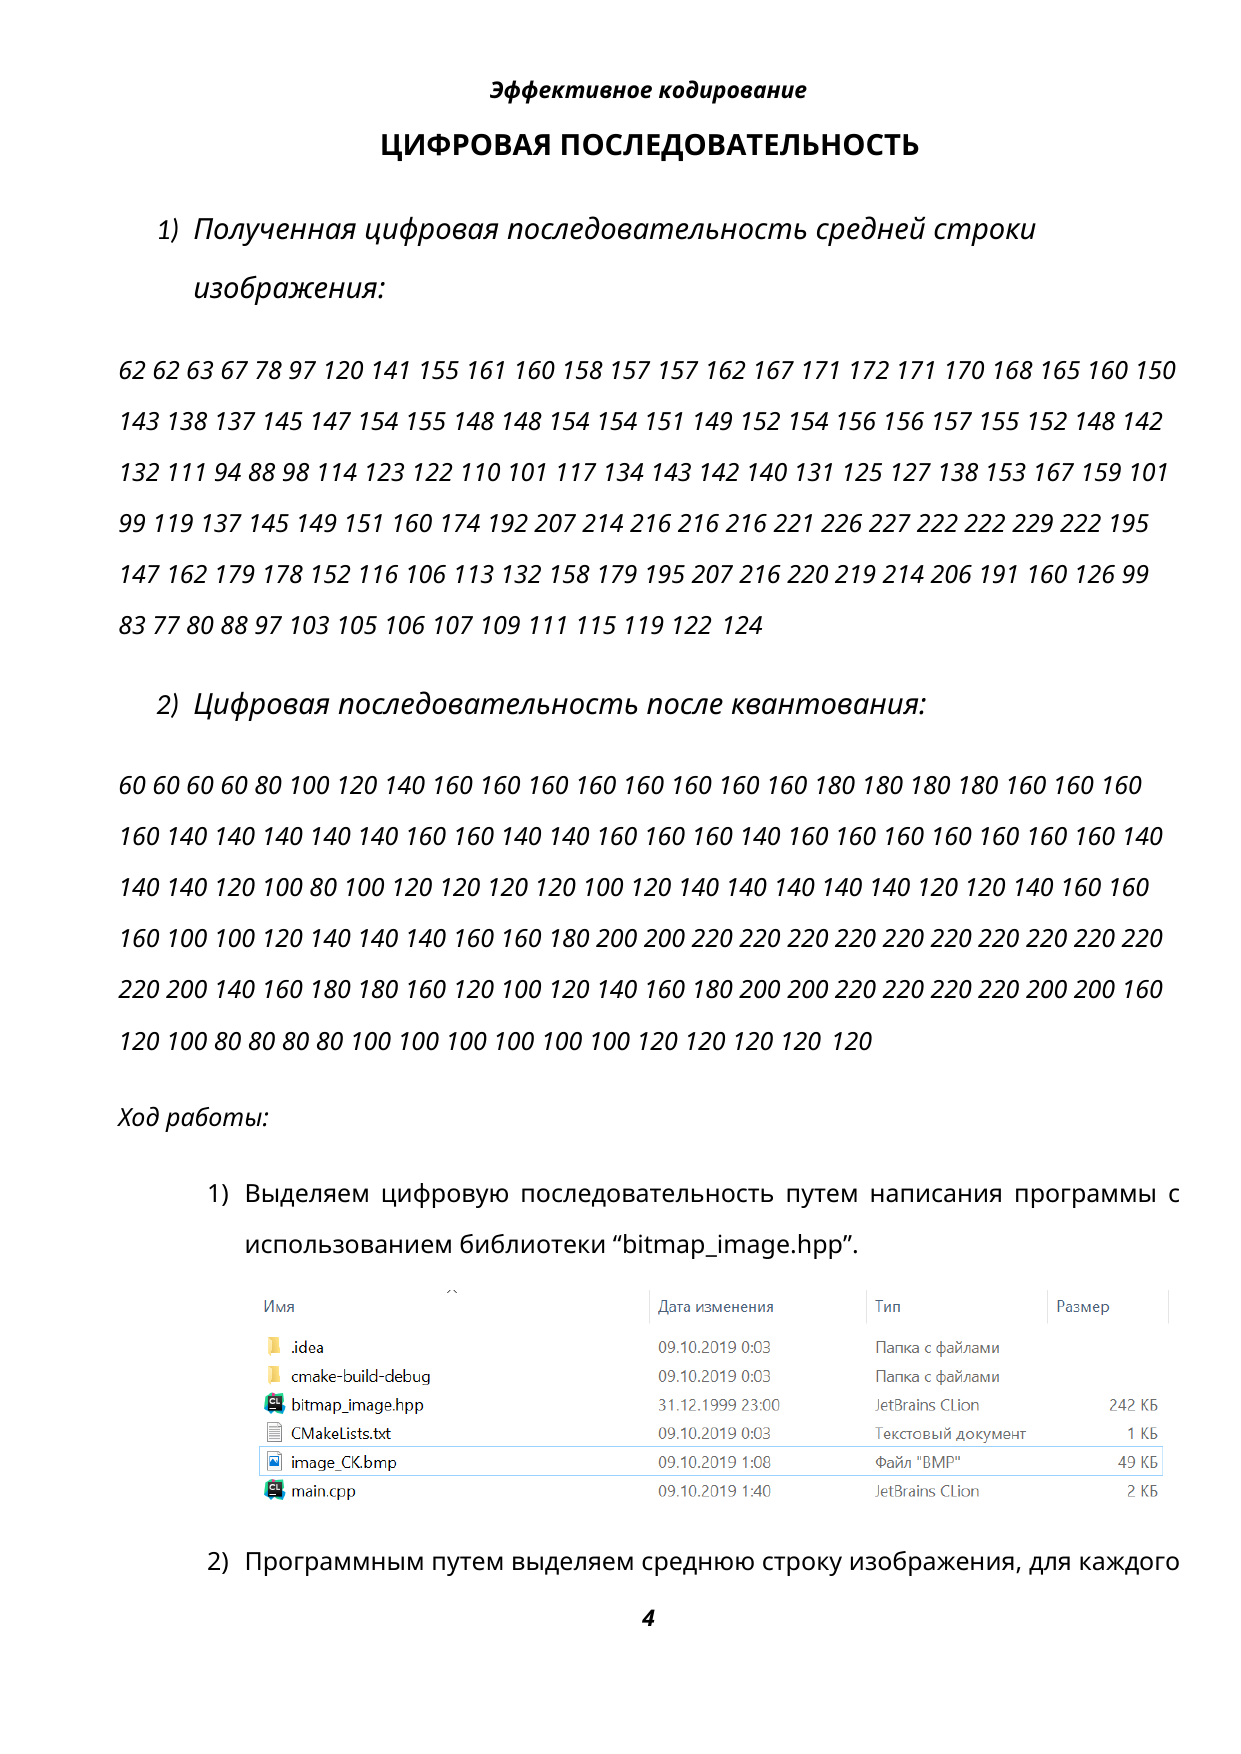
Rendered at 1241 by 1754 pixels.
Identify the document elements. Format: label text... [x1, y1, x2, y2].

list Выделяем цифровую последовательность путем написания программы с использованием библиотеки “bitmap_image.hpp”. [207, 1175, 1181, 1260]
list Цифровая последовательность после квантования: [156, 683, 1181, 723]
picture [244, 1290, 1179, 1514]
text цифровая последовательность [118, 124, 1181, 163]
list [207, 1543, 1181, 1577]
text 62 62 63 67 78 97 120 141 155 161 160 158 157 157 162 167 171 172 171 170 168 165 160 150 143 138 137 145 147 154 155 148 148 154 154 151 149 152 154 156 156 157 155 152 148 142 132 111 94 88 98 114 123 122 110 101 117 134 143 142 140 131 125 127 138 153 167 159 101 99 119 137 145 149 151 160 174 192 207 214 216 216 216 221 226 227 222 222 229 222 195 147 162 179 178 152 116 106 113 132 158 179 195 207 216 220 219 214 206 191 160 126 99 83 77 80 88 97 103 105 106 107 109 111 115 119 122 124 [118, 352, 1181, 642]
list Полученная цифровая последовательность средней строки изображения: [156, 208, 1181, 307]
text Ход работы: [118, 1099, 1181, 1133]
text 60 60 60 60 80 100 120 140 160 160 160 160 160 160 160 160 180 180 180 180 160 160 160 160 140 140 140 140 140 160 160 140 140 160 160 160 140 160 160 160 160 160 160 160 140 140 140 120 100 80 100 120 120 120 120 100 120 140 140 140 140 140 120 120 140 160 160 160 100 100 120 140 140 140 160 160 180 200 200 220 220 220 220 220 220 220 220 220 220 220 200 140 160 180 180 160 120 100 120 140 160 180 200 200 220 220 220 220 200 200 160 120 100 80 80 80 80 100 100 100 100 100 100 120 120 120 120 120 [118, 768, 1181, 1057]
